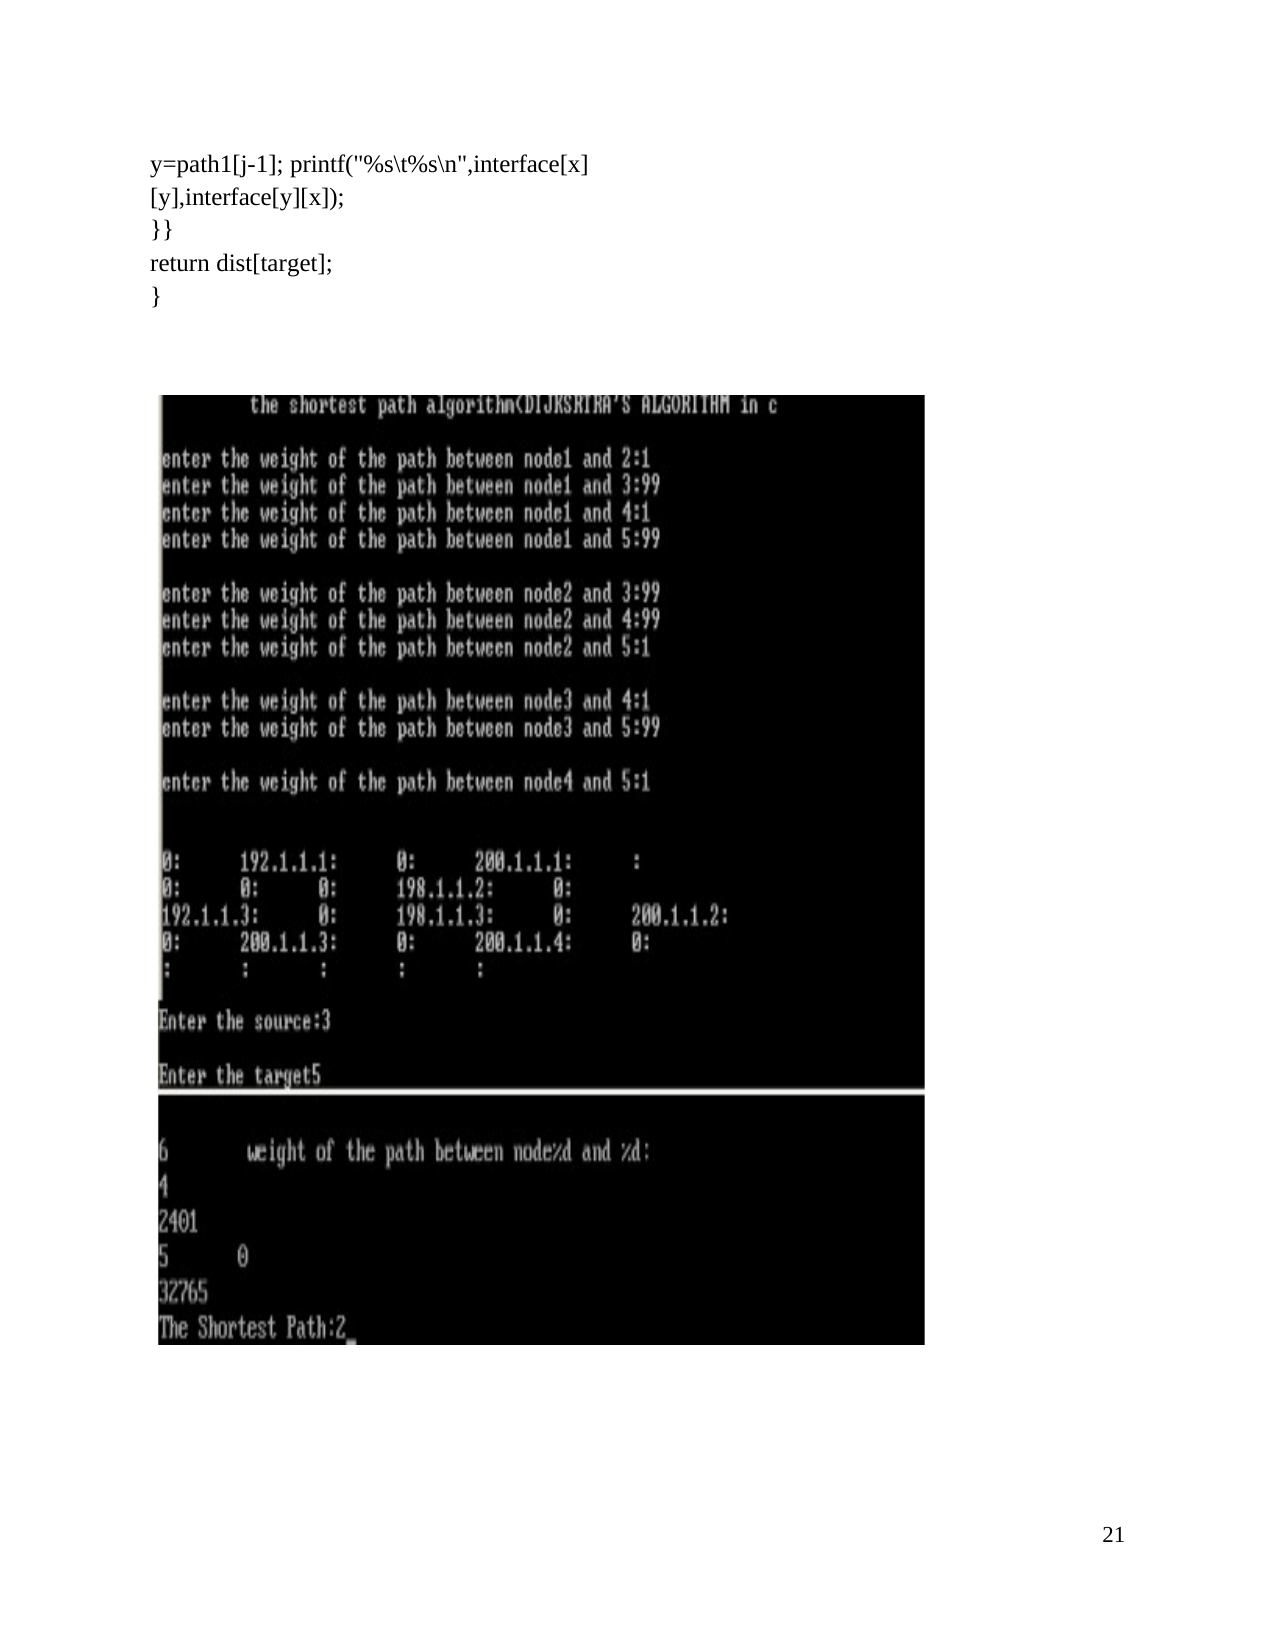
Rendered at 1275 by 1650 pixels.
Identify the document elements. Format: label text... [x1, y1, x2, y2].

text return dist[target]; [150, 248, 1148, 277]
picture [157, 395, 925, 1345]
text }} [150, 215, 1148, 243]
text y=path1[j-1]; printf("%s\t%s\n",interface[x][y],interface[y][x]); [150, 149, 654, 211]
text } [150, 281, 1148, 310]
